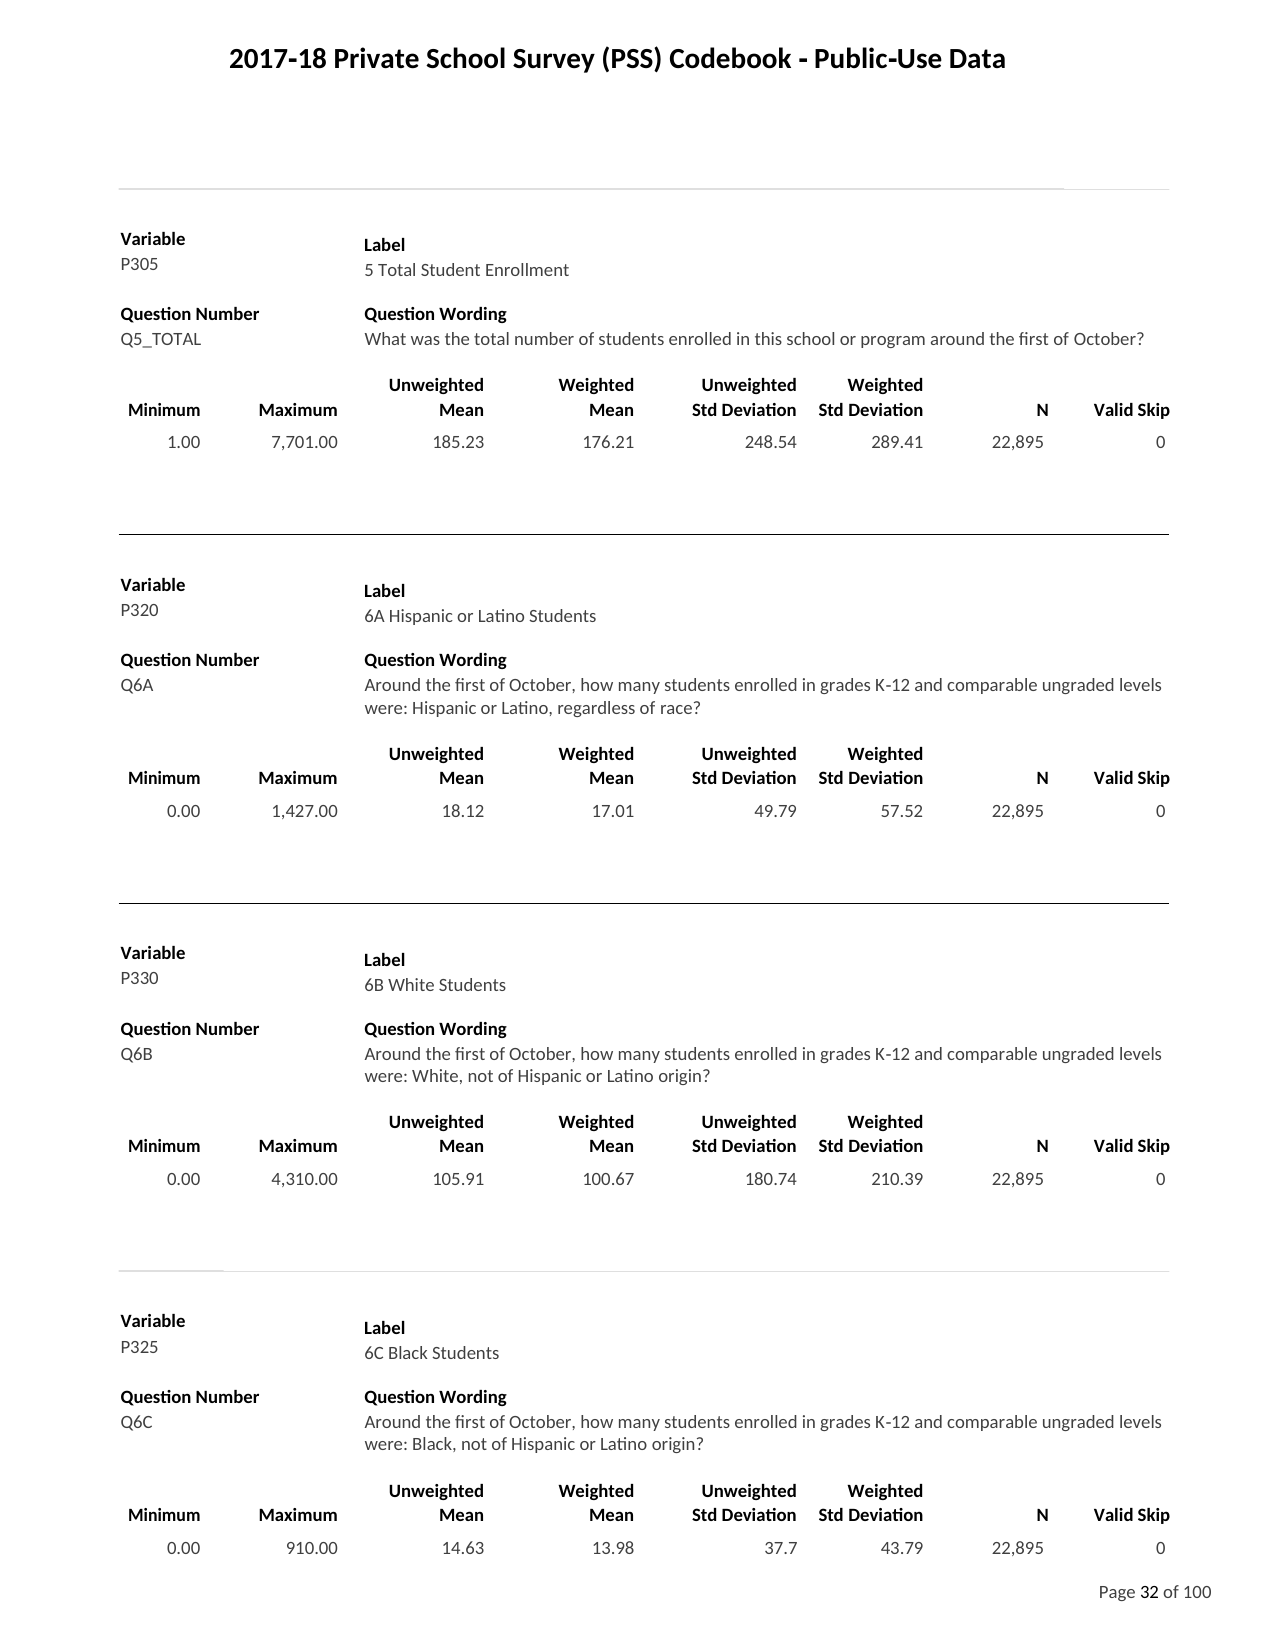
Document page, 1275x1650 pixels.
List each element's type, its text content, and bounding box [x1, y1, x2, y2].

text P325 [120, 1335, 189, 1358]
text 6A Hispanic or Latino Students [364, 604, 1219, 627]
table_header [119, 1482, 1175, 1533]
subtitle Variable [120, 1310, 189, 1333]
subtitle Question Number Question Wording [120, 1385, 1219, 1408]
subtitle Question Number Question Wording [120, 648, 1219, 671]
subtitle Question Number Question Wording [120, 1017, 1219, 1040]
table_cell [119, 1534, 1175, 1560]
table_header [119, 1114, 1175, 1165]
subtitle Variable [120, 941, 189, 964]
subtitle Label [364, 1316, 1219, 1339]
text Q5_TOTAL What was the total number of students enrolled in this school or program around the first of October? [120, 327, 1219, 350]
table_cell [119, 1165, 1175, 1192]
subtitle Label [364, 233, 1219, 256]
subtitle Label [364, 579, 1219, 602]
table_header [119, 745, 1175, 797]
subtitle Label [364, 948, 1219, 971]
text Q6A Around the first of October, how many students enrolled in grades K‐12 and comparable ungraded levels were: Hispanic or Latino, regardless of race? [120, 673, 1164, 719]
text P330 [120, 967, 189, 989]
text P320 [120, 598, 189, 621]
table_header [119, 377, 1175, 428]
text Q6B Around the first of October, how many students enrolled in grades K‐12 and comparable ungraded levels were: White, not of Hispanic or Latino origin? [120, 1042, 1164, 1087]
text P305 [120, 252, 189, 275]
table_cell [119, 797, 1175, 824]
subtitle Variable [120, 573, 189, 596]
subtitle Question Number Question Wording [120, 302, 1219, 325]
text 6C Black Students [364, 1341, 1219, 1364]
text Q6C Around the first of October, how many students enrolled in grades K‐12 and comparable ungraded levels were: Black, not of Hispanic or Latino origin? [120, 1410, 1164, 1455]
text 6B White Students [364, 973, 1219, 996]
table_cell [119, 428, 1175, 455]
subtitle Variable [120, 227, 189, 250]
text 5 Total Student Enrollment [364, 258, 1219, 281]
